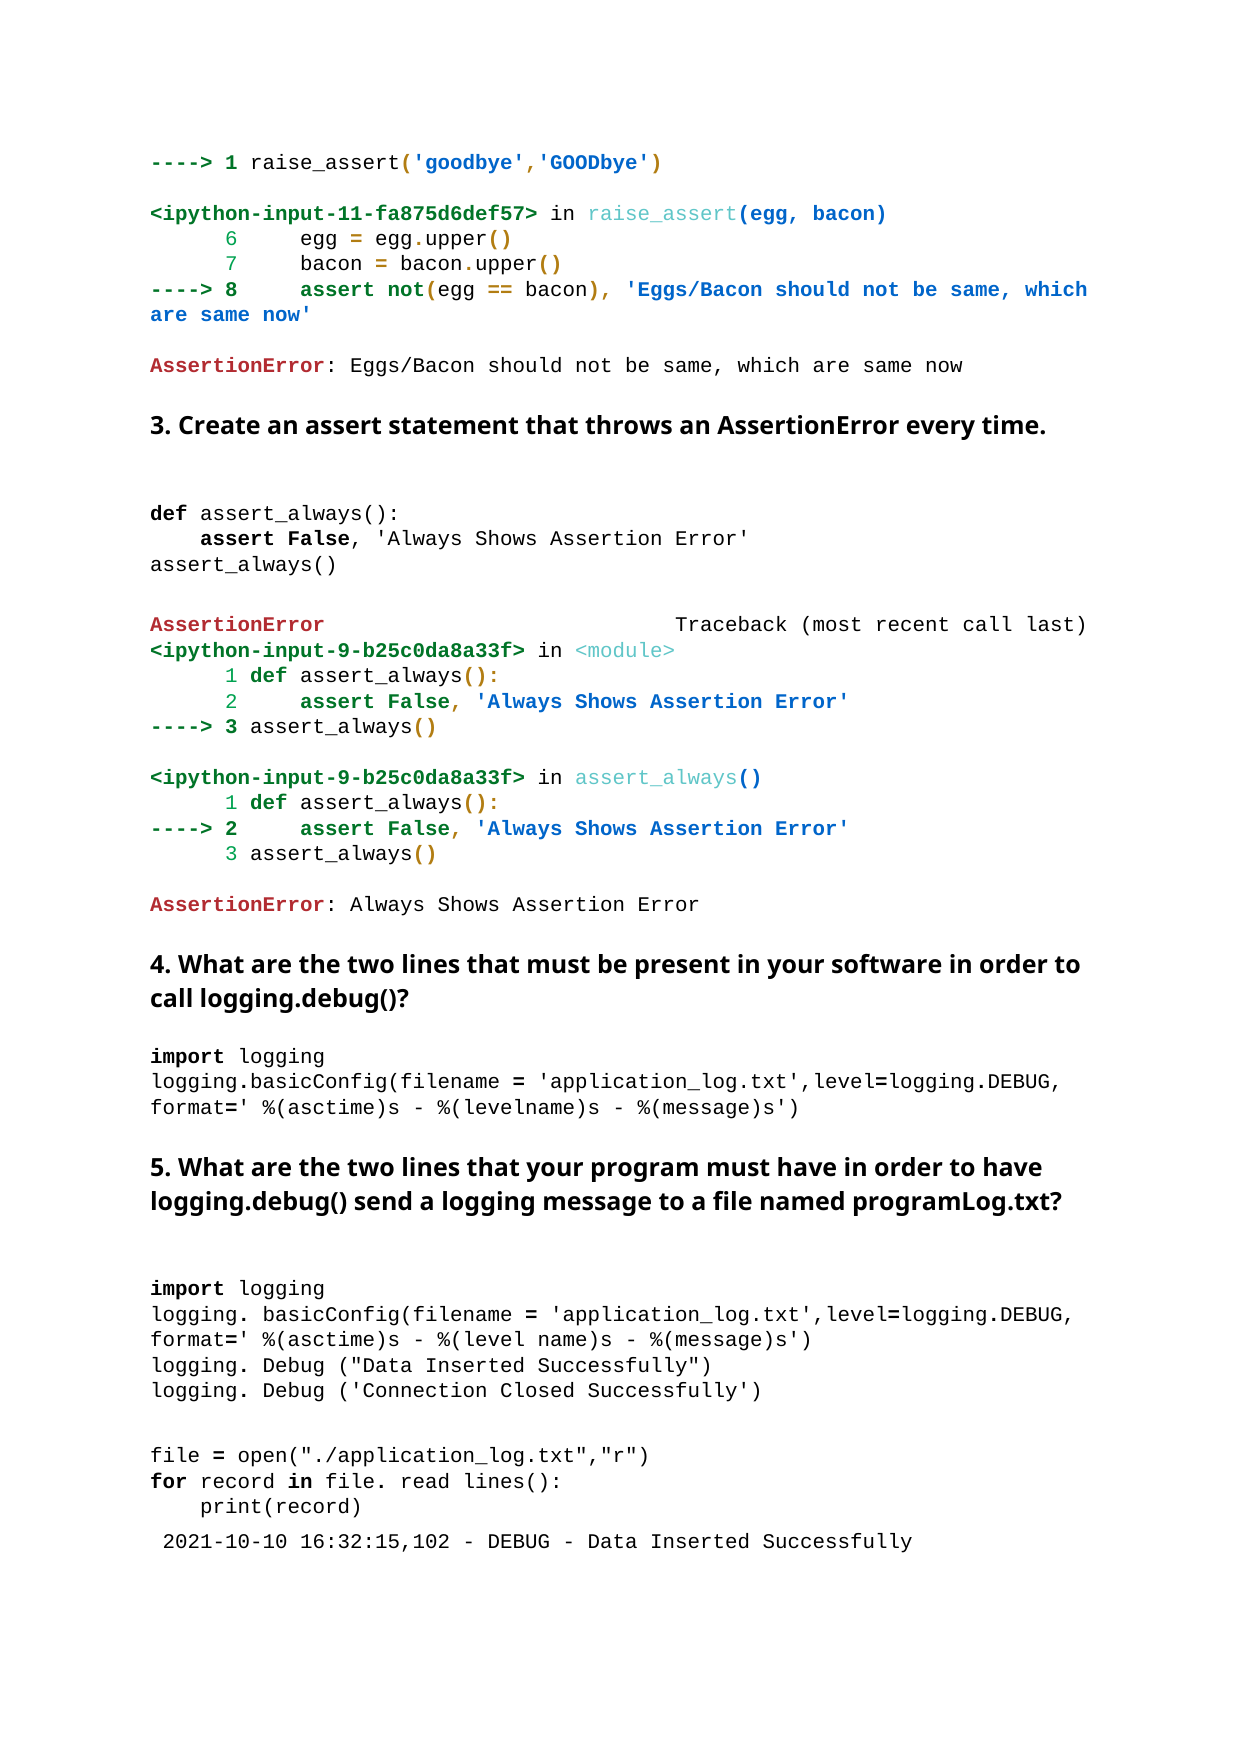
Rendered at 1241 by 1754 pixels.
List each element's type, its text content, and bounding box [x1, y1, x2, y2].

text ----> 8 assert not(egg == bacon), 'Eggs/Bacon should not be same, which are same now' [150, 277, 1090, 328]
text import logging [150, 1277, 1090, 1302]
text 4. What are the two lines that must be present in your software in order to call logging.debug()? [150, 947, 1090, 1015]
text import logging [150, 1044, 1090, 1069]
text for record in file. read lines(): [150, 1469, 1090, 1494]
text <ipython-input-9-b25c0da8a33f> in assert_always() [150, 765, 1090, 791]
text 5. What are the two lines that your program must have in order to have logging.debug() send a logging message to a file named programLog.txt? [150, 1149, 1090, 1218]
text AssertionError Traceback (most recent call last) [150, 613, 1090, 638]
text ----> 2 assert False, 'Always Shows Assertion Error' [150, 816, 1090, 841]
text print(record) [150, 1494, 1090, 1520]
text logging.basicConfig(filename = 'application_log.txt',level=logging.DEBUG, format=' %(asctime)s - %(levelname)s - %(message)s') [150, 1069, 1090, 1120]
text def assert_always(): [150, 501, 1090, 526]
text assert_always() [150, 552, 1090, 577]
text 2021-10-10 16:32:15,102 - DEBUG - Data Inserted Successfully [150, 1530, 1090, 1555]
text <ipython-input-9-b25c0da8a33f> in <module> [150, 638, 1090, 663]
text 1 def assert_always(): [150, 791, 1090, 816]
text AssertionError: Always Shows Assertion Error [150, 892, 1090, 918]
text file = open("./application_log.txt","r") [150, 1443, 1090, 1469]
text <ipython-input-11-fa875d6def57> in raise_assert(egg, bacon) [150, 201, 1090, 226]
text logging. Debug ("Data Inserted Successfully") [150, 1353, 1090, 1378]
text logging. Debug ('Connection Closed Successfully') [150, 1378, 1090, 1404]
text 3. Create an assert statement that throws an AssertionError every time. [150, 408, 1090, 442]
text ----> 1 raise_assert('goodbye','GOODbye') [150, 150, 1090, 175]
text 3 assert_always() [150, 841, 1090, 867]
text 6 egg = egg.upper() [150, 226, 1090, 252]
text 2 assert False, 'Always Shows Assertion Error' [150, 689, 1090, 714]
text ----> 3 assert_always() [150, 714, 1090, 740]
text 7 bacon = bacon.upper() [150, 252, 1090, 277]
text 1 def assert_always(): [150, 663, 1090, 689]
text logging. basicConfig(filename = 'application_log.txt',level=logging.DEBUG, format=' %(asctime)s - %(level name)s - %(message)s') [150, 1302, 1090, 1353]
text AssertionError: Eggs/Bacon should not be same, which are same now [150, 353, 1090, 379]
text assert False, 'Always Shows Assertion Error' [150, 526, 1090, 552]
